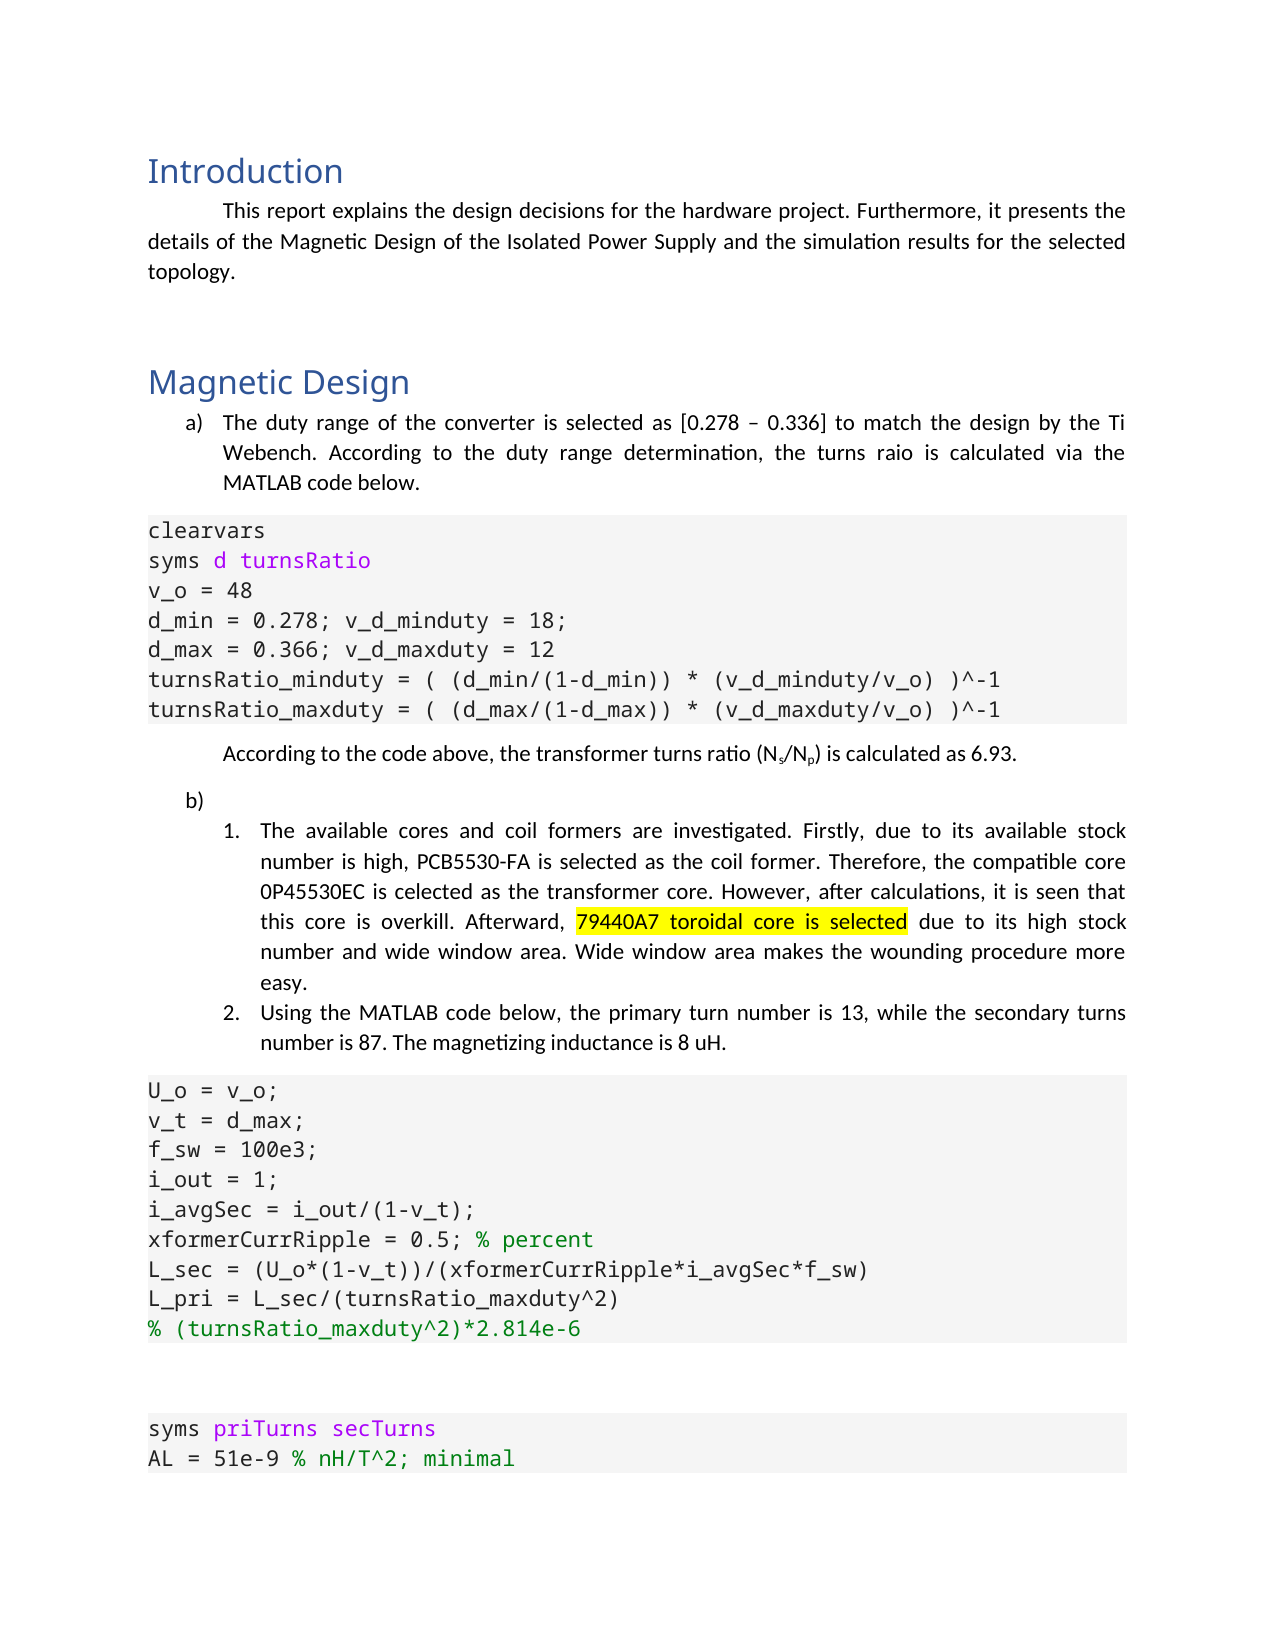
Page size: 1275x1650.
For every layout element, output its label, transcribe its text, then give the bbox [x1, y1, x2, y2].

subtitle Magnetic Design [148, 359, 1127, 404]
text f_sw = 100e3; [148, 1134, 1127, 1164]
list The available cores and coil formers are investigated. Firstly, due to its available stock number is high, PCB5530-FA is selected as the coil former. Therefore, the compatible core 0P45530EC is celected as the transformer core. However, after calculations, it is seen that this core is overkill. Afterward, 79440A7 toroidal core is selected due to its high stock number and wide window area. Wide window area makes the wounding procedure more easy. [223, 817, 1127, 996]
text d_min = 0.278; v_d_minduty = 18; [148, 605, 1127, 634]
text This report explains the design decisions for the hardware project. Furthermore, it presents the details of the Magnetic Design of the Isolated Power Supply and the simulation results for the selected topology. [148, 197, 1127, 285]
text d_max = 0.366; v_d_maxduty = 12 [148, 634, 1127, 664]
text v_o = 48 [148, 575, 1127, 605]
text According to the code above, the transformer turns ratio (Ns/Np) is calculated as 6.93. [148, 739, 1127, 767]
text L_sec = (U_o*(1-v_t))/(xformerCurrRipple*i_avgSec*f_sw) [148, 1254, 1127, 1283]
text L_pri = L_sec/(turnsRatio_maxduty^2) [148, 1283, 1127, 1313]
text clearvars [148, 515, 1127, 545]
text % (turnsRatio_maxduty^2)*2.814e-6 [148, 1313, 1127, 1343]
text v_t = d_max; [148, 1105, 1127, 1134]
text xformerCurrRipple = 0.5; % percent [148, 1224, 1127, 1254]
subtitle Introduction [148, 148, 1127, 193]
text turnsRatio_minduty = ( (d_min/(1-d_min)) * (v_d_minduty/v_o) )^-1 [148, 664, 1127, 694]
text syms d turnsRatio [148, 545, 1127, 575]
list Using the MATLAB code below, the primary turn number is 13, while the secondary turns number is 87. The magnetizing inductance is 8 uH. [223, 998, 1127, 1056]
text turnsRatio_maxduty = ( (d_max/(1-d_max)) * (v_d_maxduty/v_o) )^-1 [148, 694, 1127, 724]
text U_o = v_o; [148, 1075, 1127, 1105]
text i_out = 1; [148, 1164, 1127, 1194]
text AL = 51e-9 % nH/T^2; minimal [148, 1443, 1127, 1473]
text i_avgSec = i_out/(1-v_t); [148, 1194, 1127, 1224]
text syms priTurns secTurns [148, 1413, 1127, 1443]
list The duty range of the converter is selected as [0.278 – 0.336] to match the design by the Ti Webench. According to the duty range determination, the turns raio is calculated via the MATLAB code below. [185, 408, 1127, 496]
